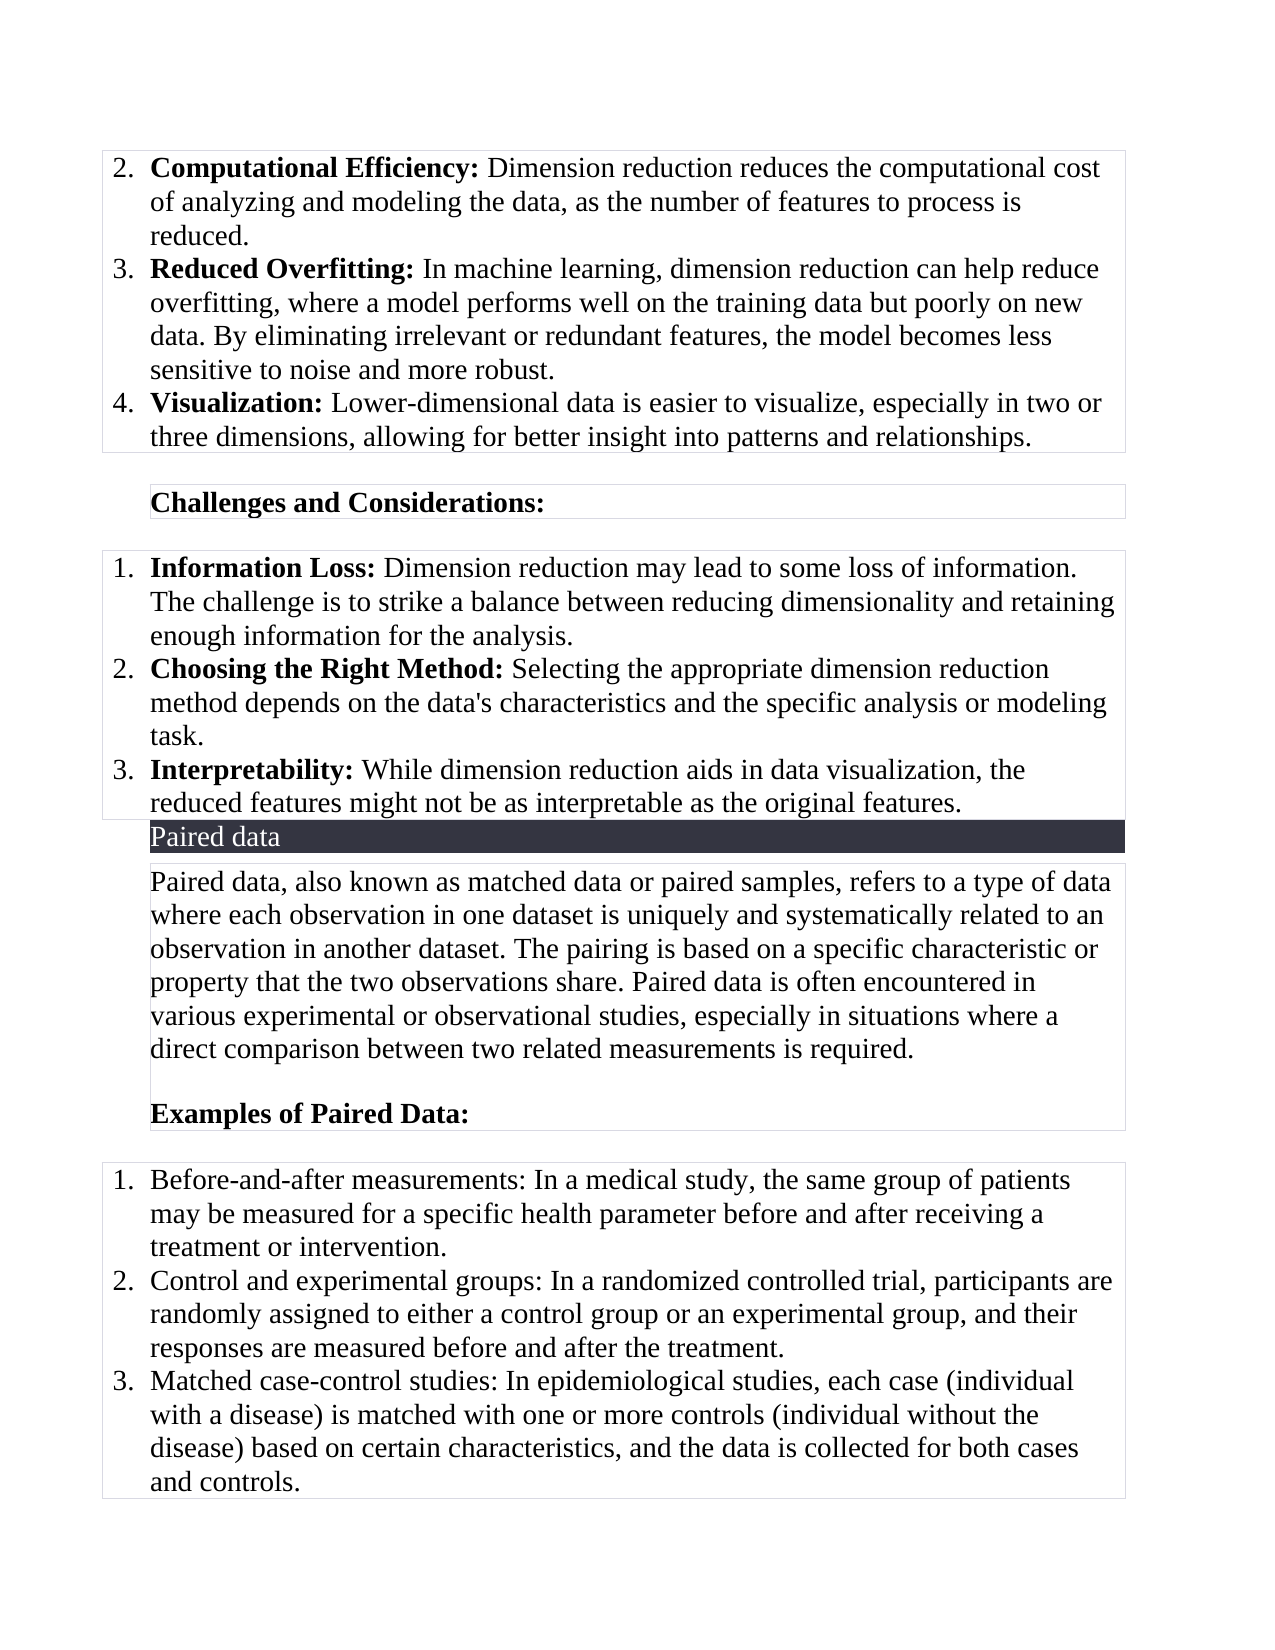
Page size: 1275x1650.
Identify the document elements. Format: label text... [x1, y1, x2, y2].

list Computational Efficiency: Dimension reduction reduces the computational cost of analyzing and modeling the data, as the number of features to process is reduced. [103, 151, 1125, 251]
list Before-and-after measurements: In a medical study, the same group of patients may be measured for a specific health parameter before and after receiving a treatment or intervention. [103, 1163, 1125, 1262]
list Reduced Overfitting: In machine learning, dimension reduction can help reduce overfitting, where a model performs well on the training data but poorly on new data. By eliminating irrelevant or redundant features, the model becomes less sensitive to noise and more robust. [103, 251, 1125, 385]
text Examples of Paired Data: [151, 1096, 1125, 1130]
list Visualization: Lower-dimensional data is easier to visualize, especially in two or three dimensions, allowing for better insight into patterns and relationships. [103, 385, 1125, 452]
list Matched case-control studies: In epidemiological studies, each case (individual with a disease) is matched with one or more controls (individual without the disease) based on certain characteristics, and the data is collected for both cases and controls. [103, 1363, 1125, 1498]
list Information Loss: Dimension reduction may lead to some loss of information. The challenge is to strike a balance between reducing dimensionality and retaining enough information for the analysis. [103, 551, 1125, 651]
list Control and experimental groups: In a randomized controlled trial, participants are randomly assigned to either a control group or an experimental group, and their responses are measured before and after the treatment. [103, 1262, 1125, 1363]
text Challenges and Considerations: [151, 485, 1125, 518]
text Paired data, also known as matched data or paired samples, refers to a type of data where each observation in one dataset is uniquely and systematically related to an observation in another dataset. The pairing is based on a specific characteristic or property that the two observations share. Paired data is often encountered in various experimental or observational studies, especially in situations where a direct comparison between two related measurements is required. [151, 864, 1125, 1065]
list Choosing the Right Method: Selecting the appropriate dimension reduction method depends on the data's characteristics and the specific analysis or modeling task. [103, 651, 1125, 751]
text Paired data [150, 820, 1125, 853]
list Interpretability: While dimension reduction aids in data visualization, the reduced features might not be as interpretable as the original features. [103, 751, 1125, 819]
